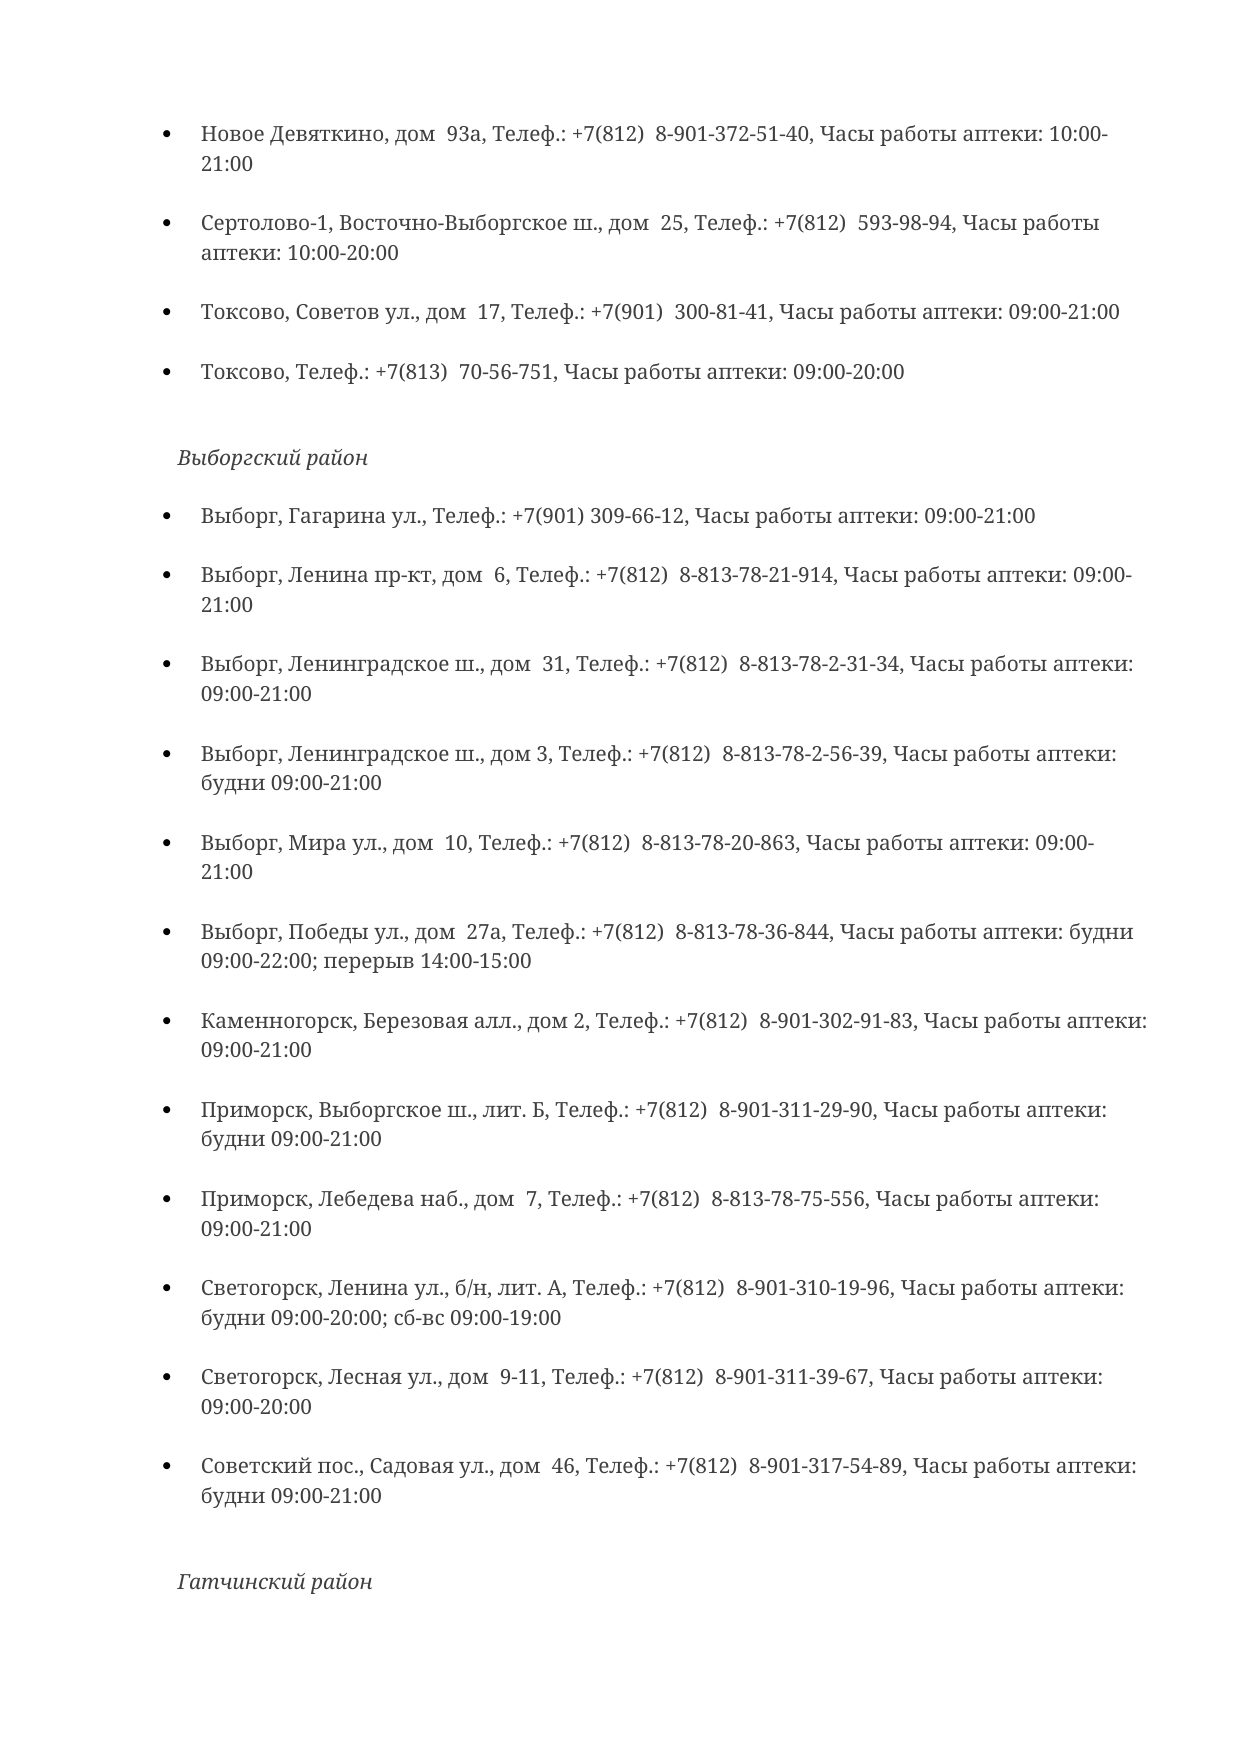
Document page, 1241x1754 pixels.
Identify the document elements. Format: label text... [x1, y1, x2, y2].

list Каменногорск, Березовая алл., дом 2, Телеф.: +7(812) 8-901-302-91-83, Часы работы аптеки: 09:00-21:00 [163, 1004, 1152, 1094]
list Выборг, Победы ул., дом 27а, Телеф.: +7(812) 8-813-78-36-844, Часы работы аптеки: будни 09:00-22:00; перерыв 14:00-15:00 [163, 916, 1152, 1004]
list Новое Девяткино, дом 93а, Телеф.: +7(812) 8-901-372-51-40, Часы работы аптеки: 10:00-21:00 [163, 118, 1152, 207]
list Приморск, Лебедева наб., дом 7, Телеф.: +7(812) 8-813-78-75-556, Часы работы аптеки: 09:00-21:00 [163, 1183, 1152, 1272]
list Советский пос., Садовая ул., дом 46, Телеф.: +7(812) 8-901-317-54-89, Часы работы аптеки: будни 09:00-21:00 [163, 1450, 1152, 1539]
list Светогорск, Лесная ул., дом 9-11, Телеф.: +7(812) 8-901-311-39-67, Часы работы аптеки: 09:00-20:00 [163, 1361, 1152, 1450]
list Приморск, Выборгское ш., лит. Б, Телеф.: +7(812) 8-901-311-29-90, Часы работы аптеки: будни 09:00-21:00 [163, 1094, 1152, 1183]
list Выборг, Ленинградское ш., дом 31, Телеф.: +7(812) 8-813-78-2-31-34, Часы работы аптеки: 09:00-21:00 [163, 648, 1152, 737]
text Выборгский район [177, 415, 1152, 500]
list Выборг, Ленинградское ш., дом 3, Телеф.: +7(812) 8-813-78-2-56-39, Часы работы аптеки: будни 09:00-21:00 [163, 737, 1152, 826]
list Токсово, Телеф.: +7(813) 70-56-751, Часы работы аптеки: 09:00-20:00 [163, 356, 1152, 415]
list Токсово, Советов ул., дом 17, Телеф.: +7(901) 300-81-41, Часы работы аптеки: 09:00-21:00 [163, 296, 1152, 356]
list Сертолово-1, Восточно-Выборгское ш., дом 25, Телеф.: +7(812) 593-98-94, Часы работы аптеки: 10:00-20:00 [163, 207, 1152, 296]
list Выборг, Мира ул., дом 10, Телеф.: +7(812) 8-813-78-20-863, Часы работы аптеки: 09:00-21:00 [163, 826, 1152, 916]
text Гатчинский район [177, 1539, 1152, 1624]
list Выборг, Ленина пр-кт, дом 6, Телеф.: +7(812) 8-813-78-21-914, Часы работы аптеки: 09:00-21:00 [163, 559, 1152, 648]
list Выборг, Гагарина ул., Телеф.: +7(901) 309-66-12, Часы работы аптеки: 09:00-21:00 [163, 500, 1152, 559]
list Светогорск, Ленина ул., б/н, лит. А, Телеф.: +7(812) 8-901-310-19-96, Часы работы аптеки: будни 09:00-20:00; сб-вс 09:00-19:00 [163, 1272, 1152, 1361]
